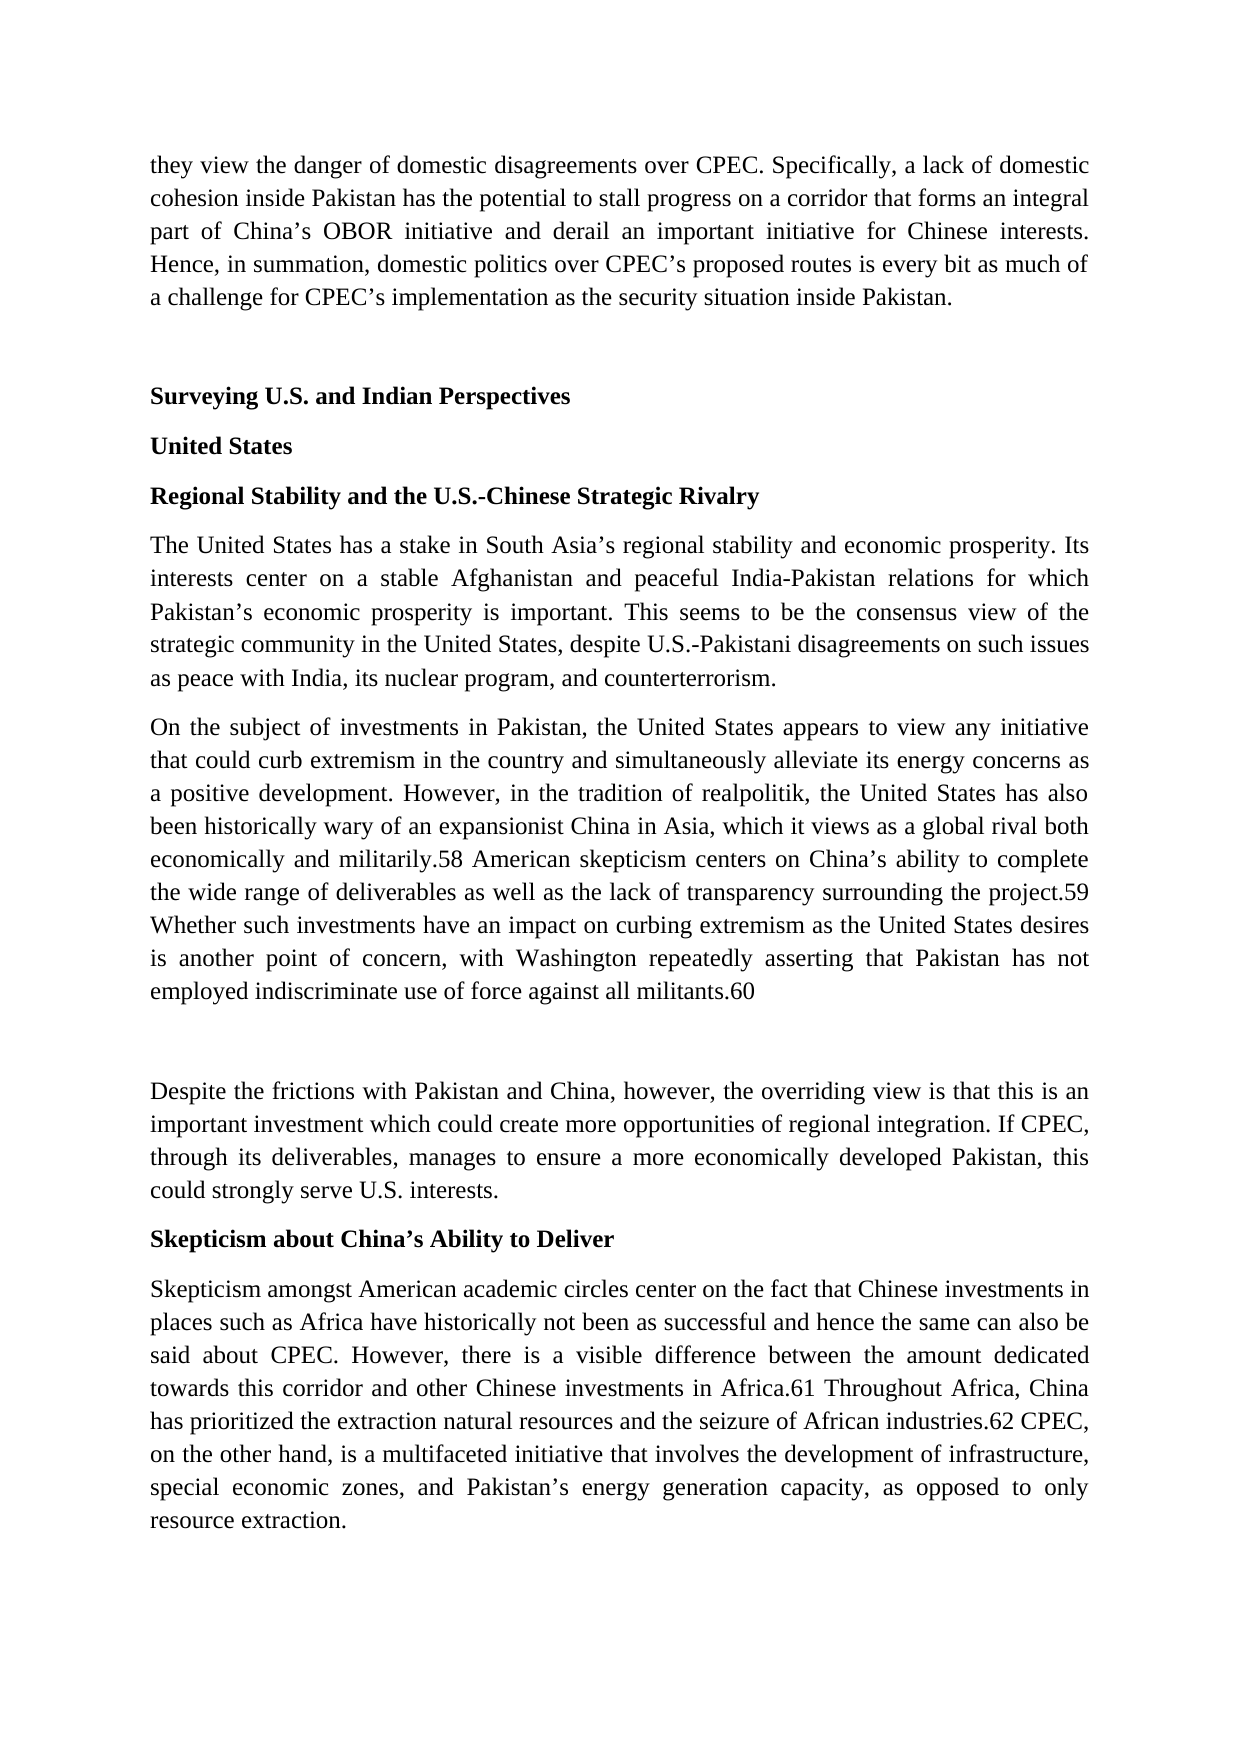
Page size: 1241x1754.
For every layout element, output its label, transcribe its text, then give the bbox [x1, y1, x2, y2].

text United States [150, 431, 1090, 460]
text On the subject of investments in Pakistan, the United States appears to view any initiative that could curb extremism in the country and simultaneously alleviate its energy concerns as a positive development. However, in the tradition of realpolitik, the United States has also been historically wary of an expansionist China in Asia, which it views as a global rival both economically and militarily.58 American skepticism centers on China’s ability to complete the wide range of deliverables as well as the lack of transparency surrounding the project.59 Whether such investments have an impact on curbing extremism as the United States desires is another point of concern, with Washington repeatedly asserting that Pakistan has not employed indiscriminate use of force against all militants.60 [150, 712, 1090, 1005]
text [150, 150, 1090, 311]
text Regional Stability and the U.S.-Chinese Strategic Rivalry [150, 481, 1090, 509]
text Skepticism amongst American academic circles center on the fact that Chinese investments in places such as Africa have historically not been as successful and hence the same can also be said about CPEC. However, there is a visible difference between the amount dedicated towards this corridor and other Chinese investments in Africa.61 Throughout Africa, China has prioritized the extraction natural resources and the seizure of African industries.62 CPEC, on the other hand, is a multifaceted initiative that involves the development of infrastructure, special economic zones, and Pakistan’s energy generation capacity, as opposed to only resource extraction. [150, 1274, 1090, 1534]
text Surveying U.S. and Indian Perspectives [150, 381, 1090, 410]
text The United States has a stake in South Asia’s regional stability and economic prosperity. Its interests center on a stable Afghanistan and peaceful India-Pakistan relations for which Pakistan’s economic prosperity is important. This seems to be the consensus view of the strategic community in the United States, despite U.S.-Pakistani disagreements on such issues as peace with India, its nuclear program, and counterterrorism. [150, 531, 1090, 691]
text Skepticism about China’s Ability to Deliver [150, 1224, 1090, 1253]
text Despite the frictions with Pakistan and China, however, the overriding view is that this is an important investment which could create more opportunities of regional integration. If CPEC, through its deliverables, manages to ensure a more economically developed Pakistan, this could strongly serve U.S. interests. [150, 1076, 1090, 1204]
